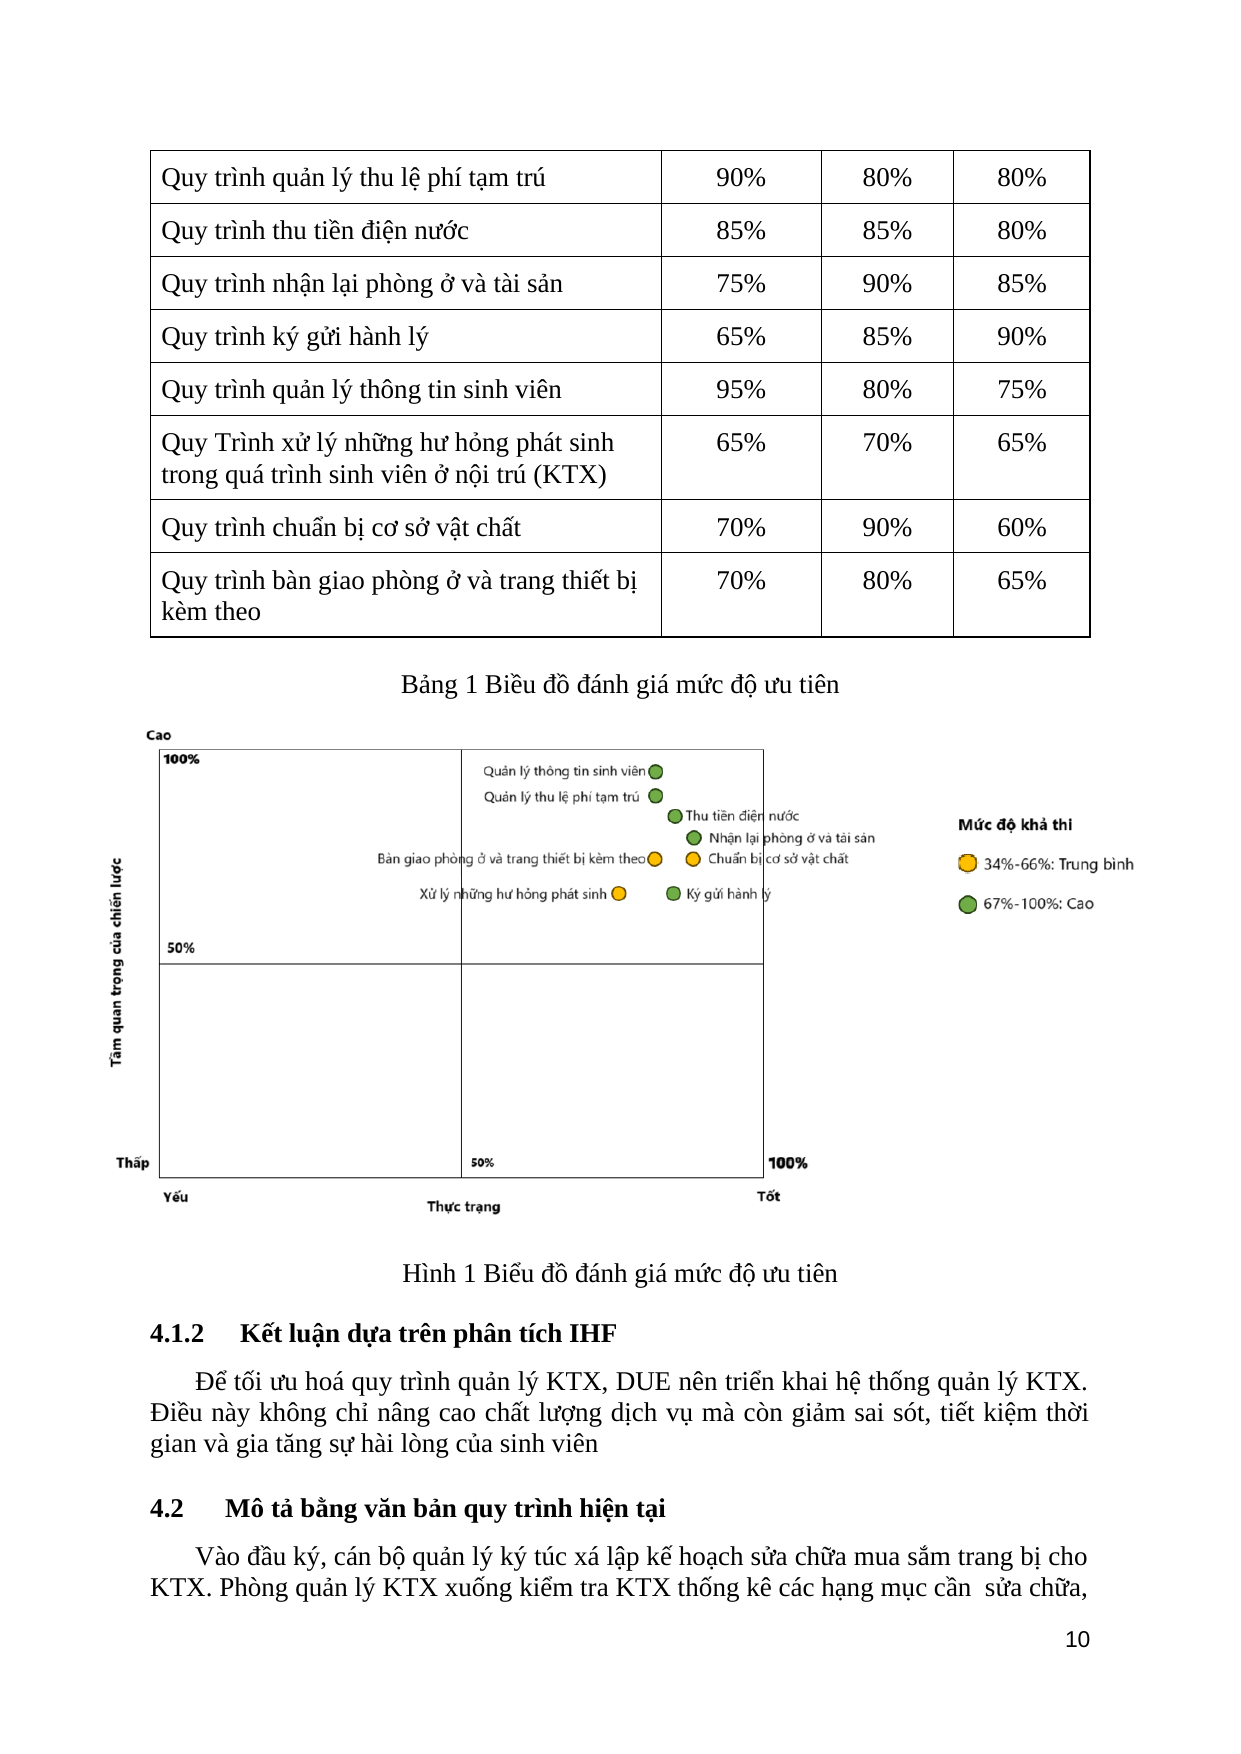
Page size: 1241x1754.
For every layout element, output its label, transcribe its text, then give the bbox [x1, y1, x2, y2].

table_cell Quy trình thu tiền điện nước [151, 204, 661, 256]
table_cell 70% [662, 553, 821, 636]
table_cell 90% [822, 500, 953, 552]
table_cell Quy trình quản lý thông tin sinh viên [151, 363, 661, 415]
table_cell 65% [954, 553, 1089, 636]
table_cell 65% [954, 416, 1089, 499]
table_cell 60% [954, 500, 1089, 552]
table_cell Quy trình bàn giao phòng ở và trang thiết bị kèm theo [151, 553, 661, 636]
table_cell 90% [822, 257, 953, 309]
table_cell 80% [822, 553, 953, 636]
table_cell 85% [822, 310, 953, 362]
text Bảng 1 Biều đồ đánh giá mức độ ưu tiên [150, 668, 1090, 699]
table_cell 75% [954, 363, 1089, 415]
table_cell Quy trình ký gửi hành lý [151, 310, 661, 362]
table_cell Quy trình nhận lại phòng ở và tài sản [151, 257, 661, 309]
table_cell 85% [954, 257, 1089, 309]
picture [75, 719, 1166, 1236]
table_cell 70% [822, 416, 953, 499]
subtitle Mô tả bằng văn bản quy trình hiện tại [150, 1492, 1090, 1523]
table_cell 85% [822, 204, 953, 256]
table_cell 95% [662, 363, 821, 415]
table_cell 65% [662, 416, 821, 499]
table_cell Quy trình quản lý thu lệ phí tạm trú [151, 151, 661, 203]
table_cell 80% [954, 204, 1089, 256]
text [150, 1540, 1090, 1603]
text Hình 1 Biểu đồ đánh giá mức độ ưu tiên [150, 1236, 1090, 1288]
table_cell Quy Trình xử lý những hư hỏng phát sinh trong quá trình sinh viên ở nội trú (KTX) [151, 416, 661, 499]
table_cell 75% [662, 257, 821, 309]
table_cell 90% [954, 310, 1089, 362]
table_cell Quy trình chuẩn bị cơ sở vật chất [151, 500, 661, 552]
table_cell 85% [662, 204, 821, 256]
table_cell 90% [662, 151, 821, 203]
table_cell 80% [954, 151, 1089, 203]
text Để tối ưu hoá quy trình quản lý KTX, DUE nên triển khai hệ thống quản lý KTX. Điều này không chỉ nâng cao chất lượng dịch vụ mà còn giảm sai sót, tiết kiệm thời gian và gia tăng sự hài lòng của sinh viên [150, 1365, 1090, 1459]
table_cell 80% [822, 363, 953, 415]
table_cell 80% [822, 151, 953, 203]
subtitle Kết luận dựa trên phân tích IHF [150, 1317, 1090, 1348]
table_cell 65% [662, 310, 821, 362]
table_cell 70% [662, 500, 821, 552]
